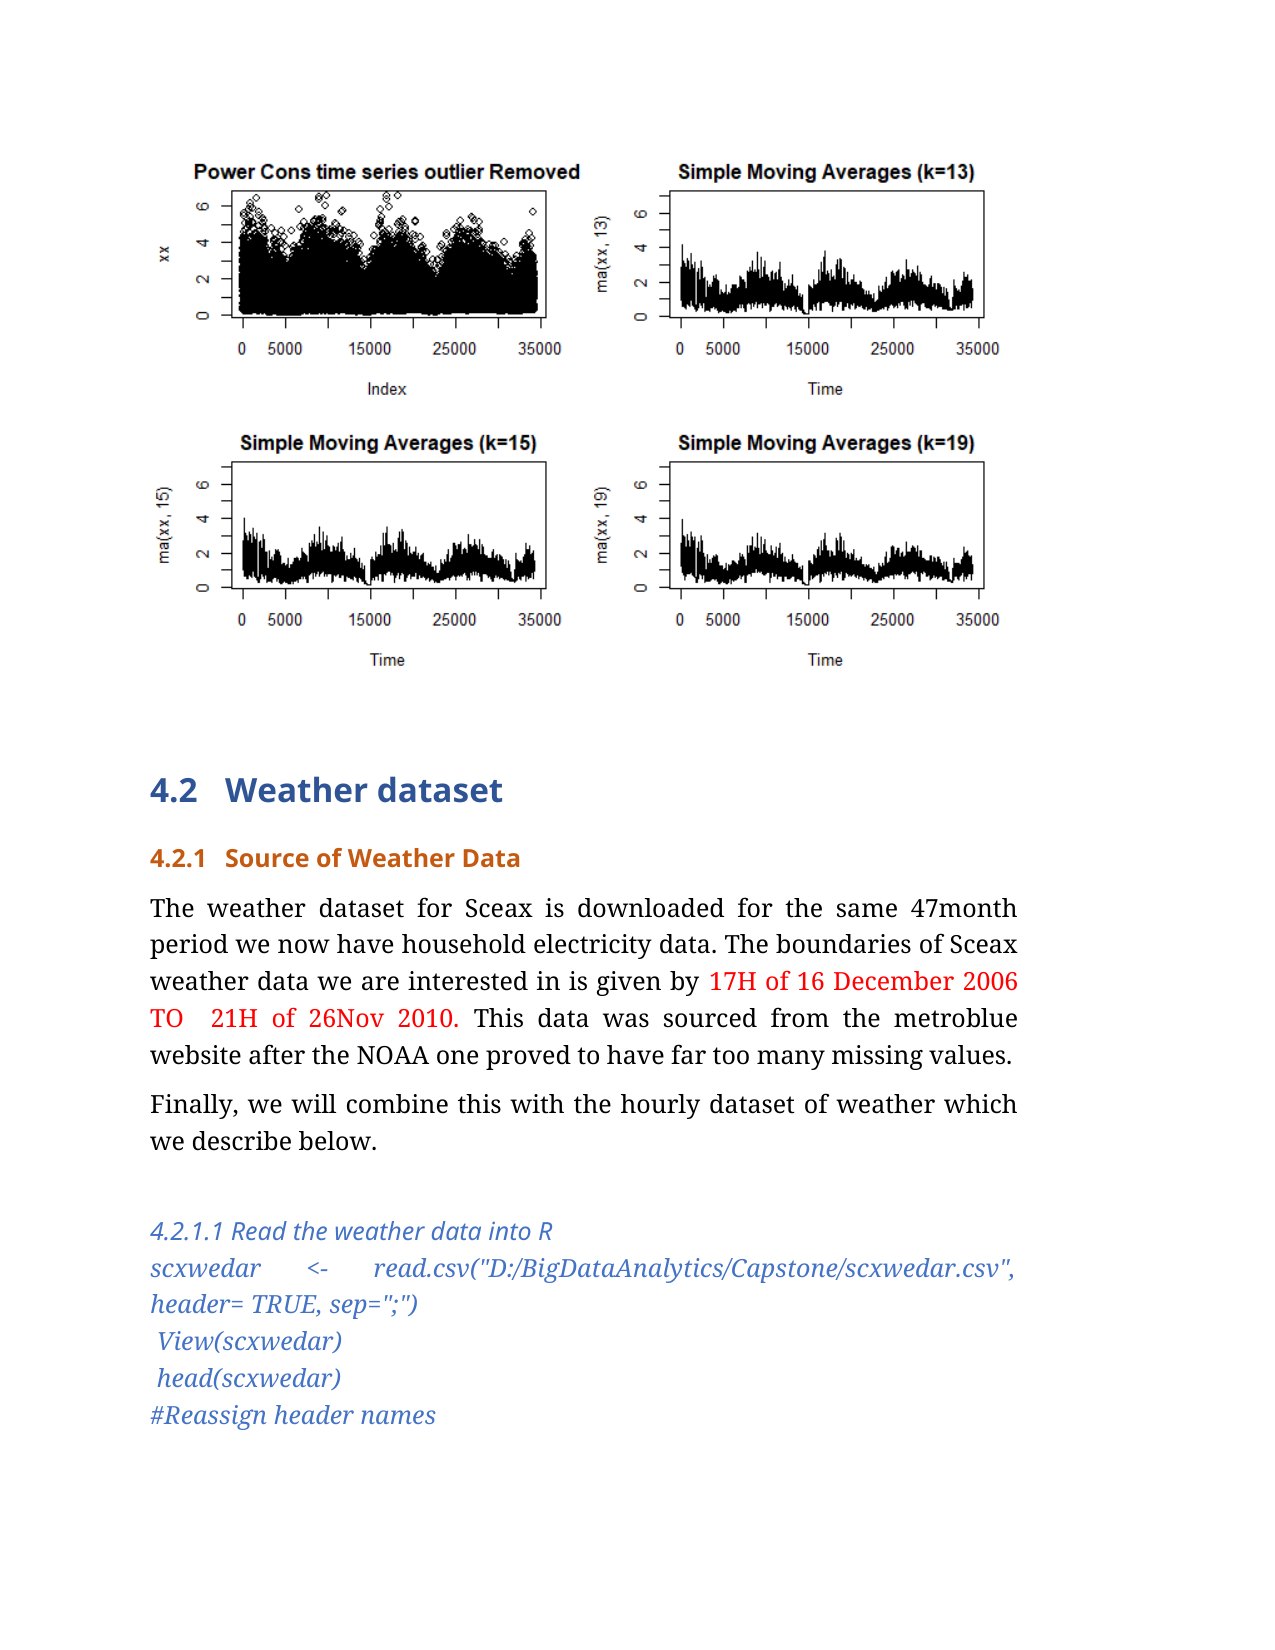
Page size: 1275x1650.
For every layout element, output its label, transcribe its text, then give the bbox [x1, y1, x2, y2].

subtitle 4.2 Weather dataset [150, 767, 1019, 812]
text head(scxwedar) [150, 1361, 1019, 1395]
text scxwedar <- read.csv("D:/BigDataAnalytics/Capstone/scxwedar.csv", header= TRUE, sep=";") [150, 1250, 1019, 1321]
text The weather dataset for Sceax is downloaded for the same 47month period we now have household electricity data. The boundaries of Sceax weather data we are interested in is given by 17H of 16 December 2006 TO 21H of 26Nov 2010. This data was sourced from the metroblue website after the NOAA one proved to have far too many missing values. [150, 890, 1019, 1071]
text #Reassign header names [150, 1397, 1019, 1432]
picture [150, 150, 1025, 691]
subtitle 4.2.1.1 Read the weather data into R [150, 1214, 1019, 1248]
subtitle 4.2.1 Source of Weather Data [150, 841, 1019, 875]
text Finally, we will combine this with the hourly dataset of weather which we describe below. [150, 1087, 1019, 1157]
text View(scxwedar) [150, 1324, 1019, 1358]
